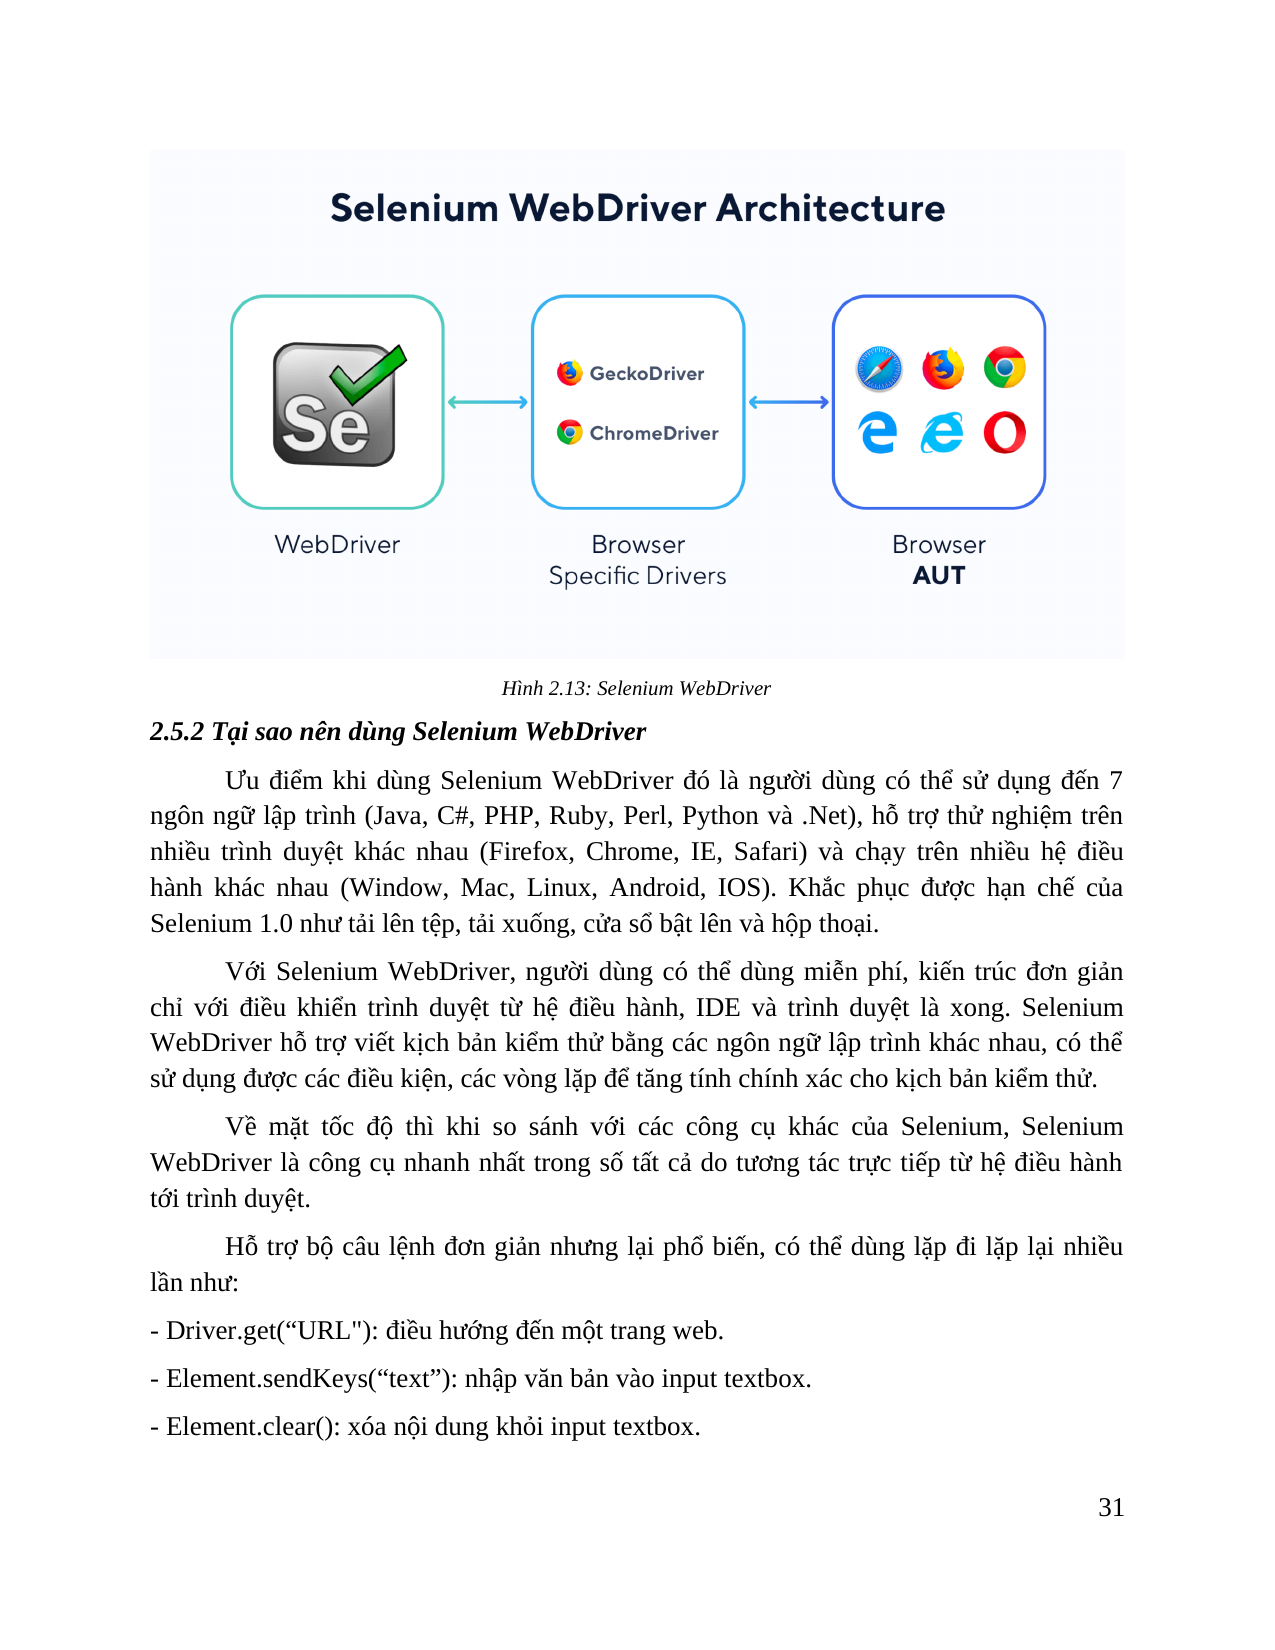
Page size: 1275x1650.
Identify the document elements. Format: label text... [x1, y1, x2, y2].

text Hỗ trợ bộ câu lệnh đơn giản nhưng lại phổ biến, có thể dùng lặp đi lặp lại nhiều lần như: [150, 1230, 1125, 1297]
text Về mặt tốc độ thì khi so sánh với các công cụ khác của Selenium, Selenium WebDriver là công cụ nhanh nhất trong số tất cả do tương tác trực tiếp từ hệ điều hành tới trình duyệt. [150, 1110, 1125, 1213]
picture [150, 150, 1125, 659]
text Ưu điểm khi dùng Selenium WebDriver đó là người dùng có thể sử dụng đến 7 ngôn ngữ lập trình (Java, C#, PHP, Ruby, Perl, Python và .Net), hỗ trợ thử nghiệm trên nhiều trình duyệt khác nhau (Firefox, Chrome, IE, Safari) và chạy trên nhiều hệ điều hành khác nhau (Window, Mac, Linux, Android, IOS). Khắc phục được hạn chế của Selenium 1.0 như tải lên tệp, tải xuống, cửa sổ bật lên và hộp thoại. [150, 764, 1125, 938]
text - Driver.get(“URL"): điều hướng đến một trang web. [150, 1314, 1125, 1345]
subtitle 2.5.2 Tại sao nên dùng Selenium WebDriver [150, 716, 1125, 747]
text Với Selenium WebDriver, người dùng có thể dùng miễn phí, kiến trúc đơn giản chỉ với điều khiển trình duyệt từ hệ điều hành, IDE và trình duyệt là xong. Selenium WebDriver hỗ trợ viết kịch bản kiểm thử bằng các ngôn ngữ lập trình khác nhau, có thể sử dụng được các điều kiện, các vòng lặp để tăng tính chính xác cho kịch bản kiểm thử. [150, 955, 1125, 1093]
text - Element.sendKeys(“text”): nhập văn bản vào input textbox. [150, 1362, 1125, 1393]
text - Element.clear(): xóa nội dung khỏi input textbox. [150, 1410, 1125, 1442]
